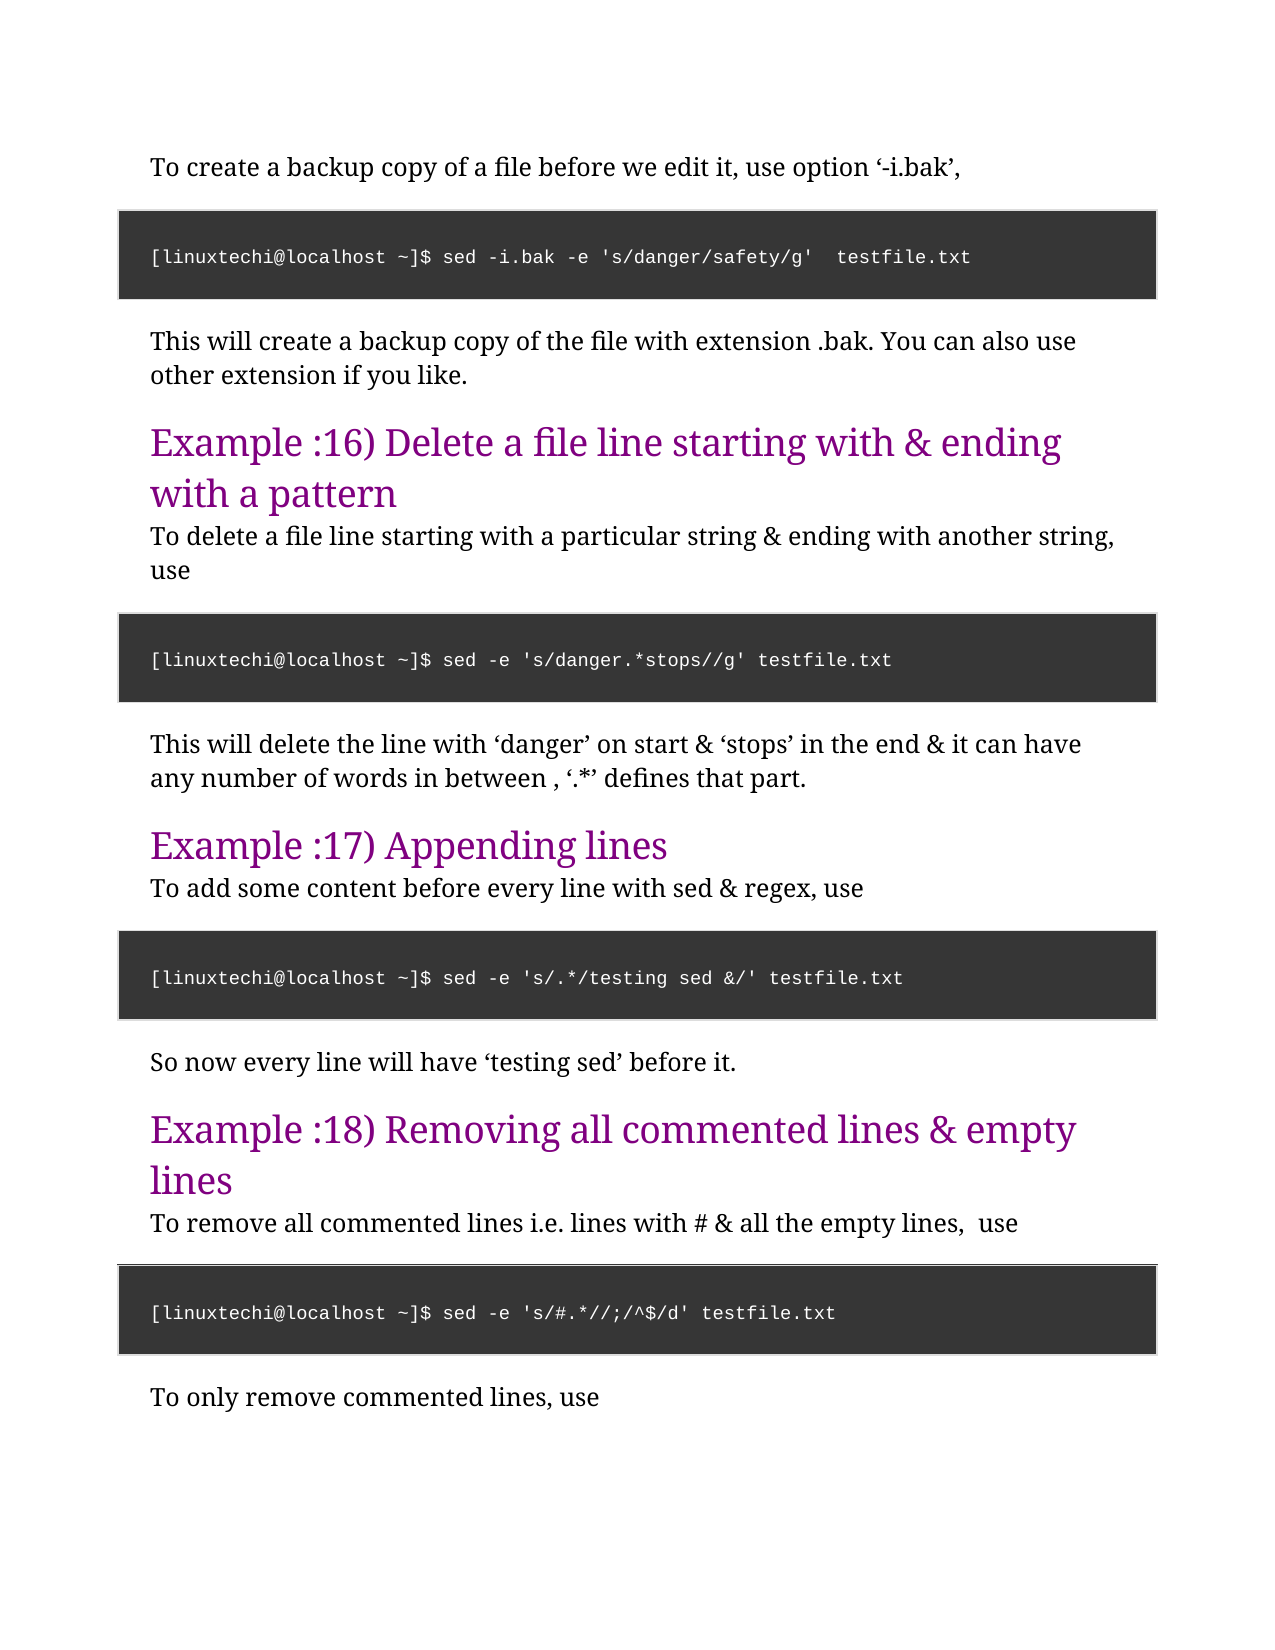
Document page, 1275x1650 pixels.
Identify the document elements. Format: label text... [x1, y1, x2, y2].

text [linuxtechi@localhost ~]$ sed -e 's/#.*//;/^$/d' testfile.txt [119, 1266, 1156, 1354]
text [linuxtechi@localhost ~]$ sed -e 's/danger.*stops//g' testfile.txt [119, 614, 1156, 702]
text To remove all commented lines i.e. lines with # & all the empty lines, use [150, 1206, 1125, 1239]
text This will delete the line with ‘danger’ on start & ‘stops’ in the end & it can have any number of words in between , ‘.*’ defines that part. [150, 727, 1125, 795]
text To create a backup copy of a file before we edit it, use option ‘-i.bak’, [150, 150, 1125, 184]
text Example :18) Removing all commented lines & empty lines [150, 1103, 1125, 1206]
text [linuxtechi@localhost ~]$ sed -e 's/.*/testing sed &/' testfile.txt [119, 931, 1156, 1019]
text So now every line will have ‘testing sed’ before it. [150, 1044, 1125, 1078]
text Example :17) Appending lines [150, 820, 1125, 871]
text To delete a file line starting with a particular string & ending with another string, use [150, 519, 1125, 587]
text Example :16) Delete a file line starting with & ending with a pattern [150, 417, 1125, 519]
text [linuxtechi@localhost ~]$ sed -i.bak -e 's/danger/safety/g' testfile.txt [119, 211, 1156, 299]
text This will create a backup copy of the file with extension .bak. You can also use other extension if you like. [150, 324, 1125, 392]
text To only remove commented lines, use [150, 1379, 1125, 1413]
text To add some content before every line with sed & regex, use [150, 871, 1125, 905]
